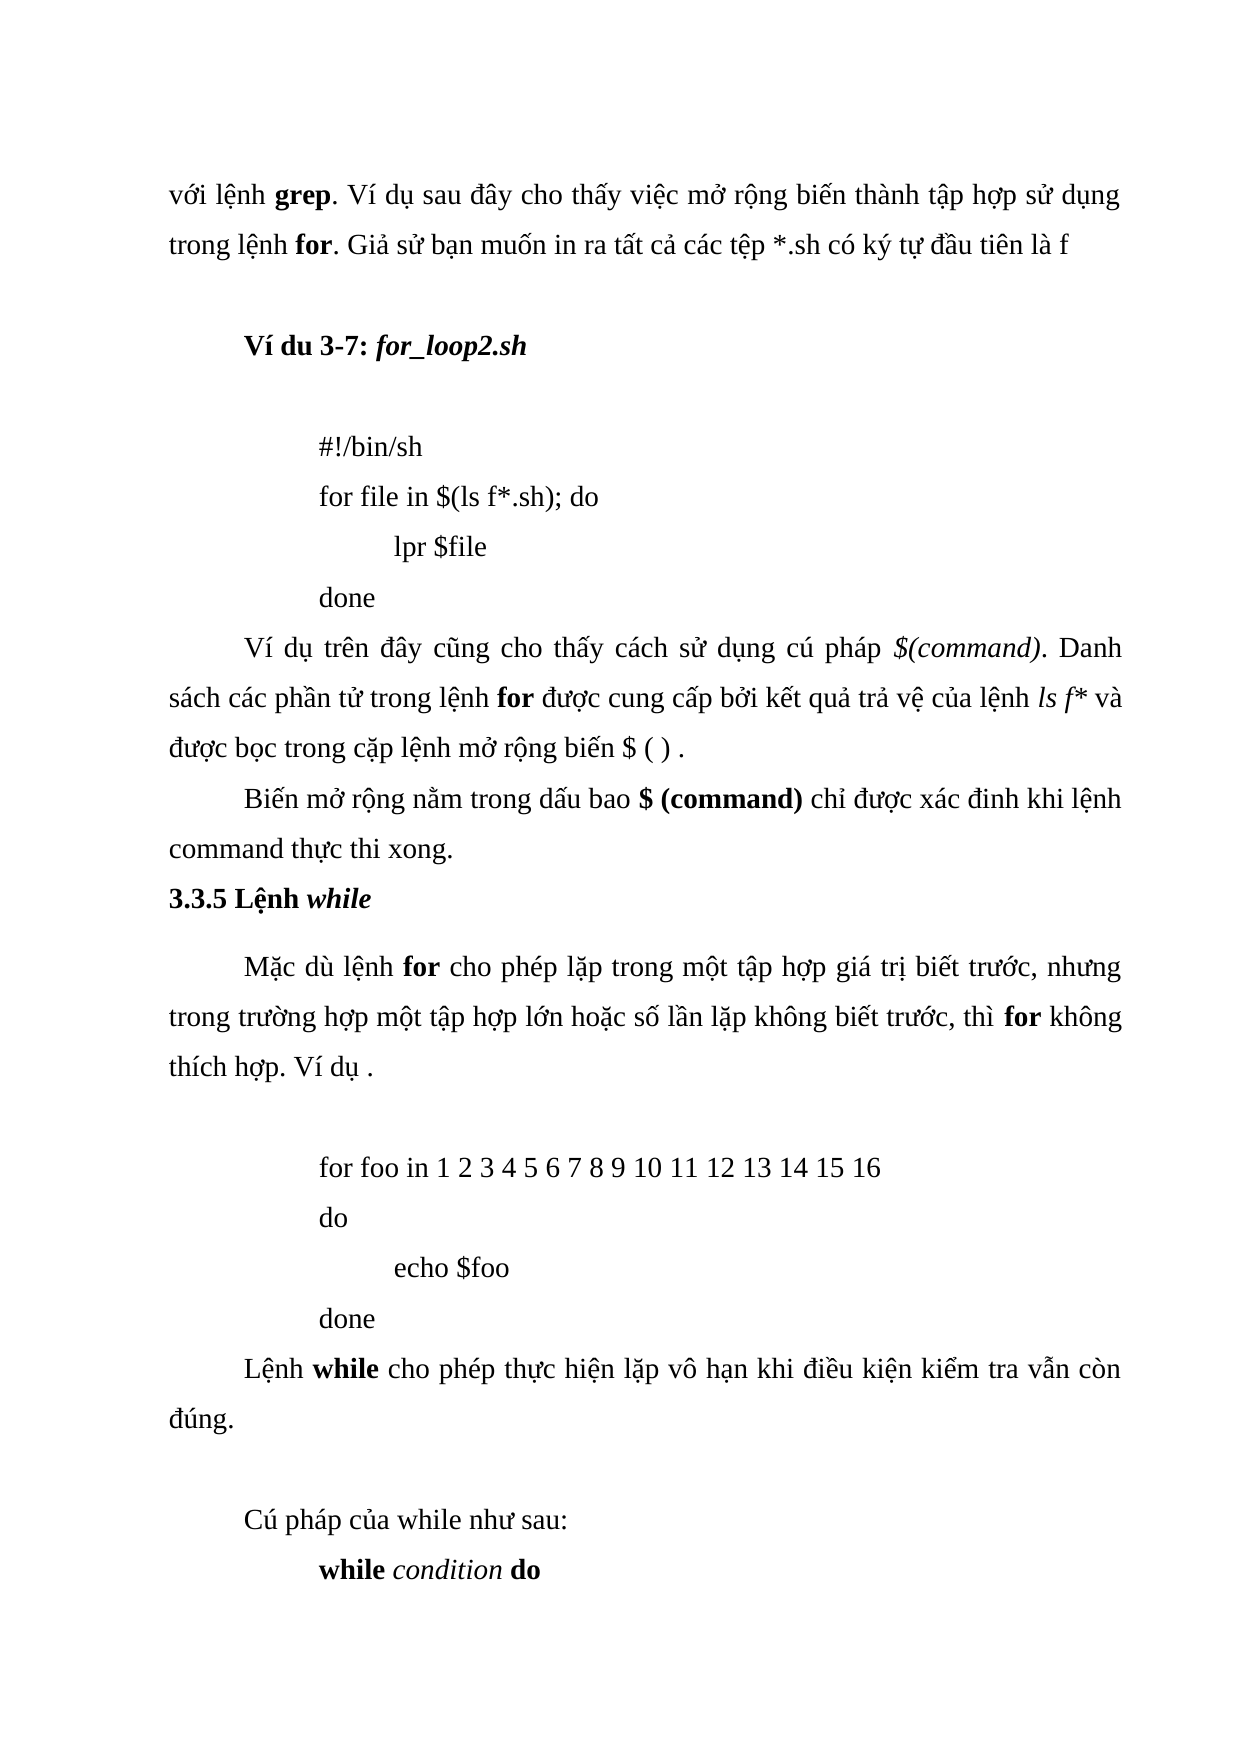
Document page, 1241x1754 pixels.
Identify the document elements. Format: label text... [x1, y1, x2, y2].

text Ví dụ trên đây cũng cho thấy cách sử dụng cú pháp $(command). Danh sách các phần tử trong lệnh for được cung cấp bởi kết quả trả vệ của lệnh ls f* và được bọc trong cặp lệnh mở rộng biến $ ( ) . [169, 630, 1122, 764]
text done [244, 580, 1122, 613]
text echo $foo [244, 1251, 1122, 1284]
text do [244, 1200, 1122, 1234]
text lpr $file [244, 529, 1122, 563]
text Cú pháp của while như sau: [169, 1502, 1122, 1536]
text #!/bin/sh [244, 429, 1122, 462]
text for foo in 1 2 3 4 5 6 7 8 9 10 11 12 13 14 15 16 [244, 1150, 1122, 1183]
text while condition do [244, 1552, 1122, 1586]
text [169, 177, 1122, 261]
text Biến mở rộng nằm trong dấu bao $ (command) chỉ được xác đinh khi lệnh command thực thi xong. [169, 781, 1122, 865]
text Ví du 3-7: for_loop2.sh [169, 328, 1122, 362]
subtitle 3.3.5 Lệnh while [169, 882, 1122, 915]
text Lệnh while cho phép thực hiện lặp vô hạn khi điều kiện kiểm tra vẫn còn đúng. [169, 1351, 1122, 1435]
text done [244, 1301, 1122, 1334]
text for file in $(ls f*.sh); do [244, 479, 1122, 513]
text Mặc dù lệnh for cho phép lặp trong một tập hợp giá trị biết trước, nhưng trong trường hợp một tập hợp lớn hoặc số lần lặp không biết trước, thì for không thích hợp. Ví dụ . [169, 949, 1122, 1083]
